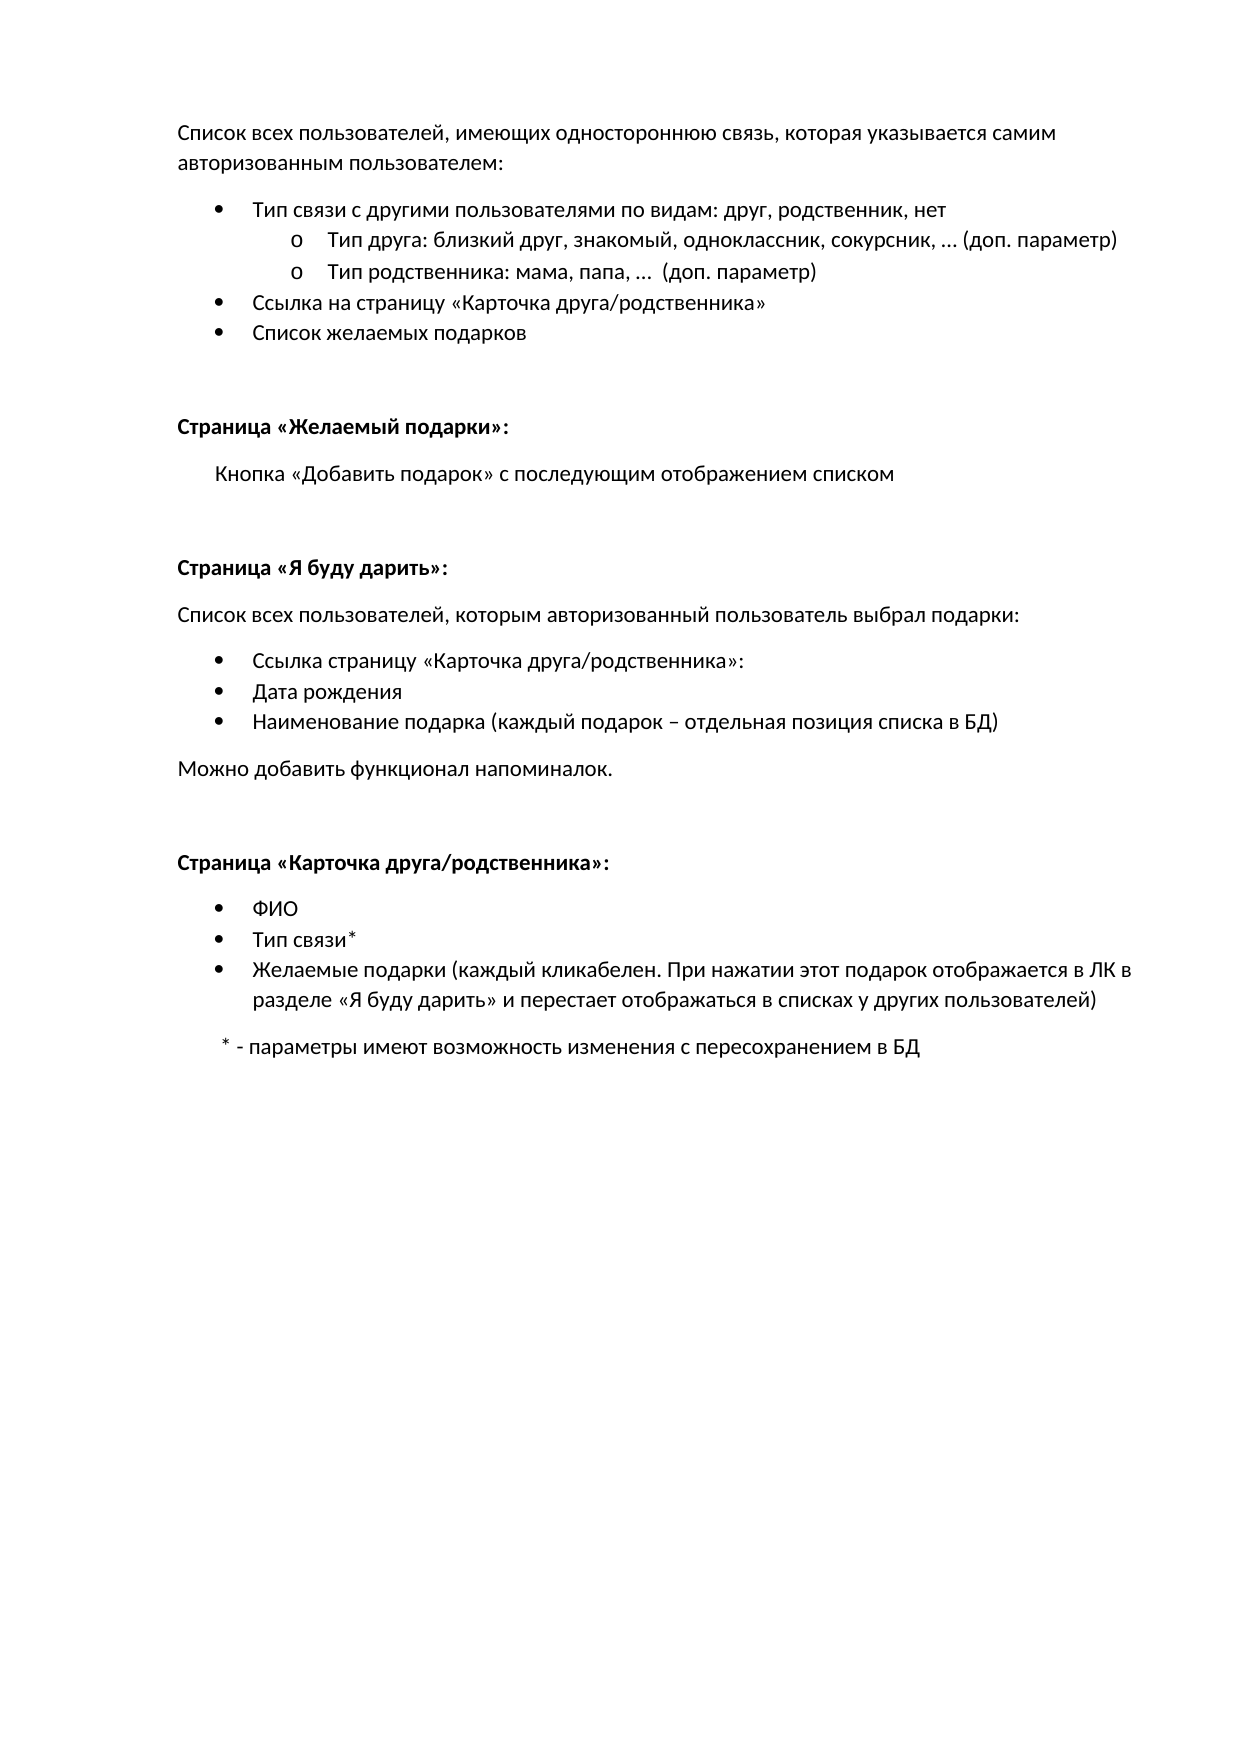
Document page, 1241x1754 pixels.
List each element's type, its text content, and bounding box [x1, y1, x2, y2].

list Наименование подарка (каждый подарок – отдельная позиция списка в БД) [215, 707, 1152, 735]
text Страница «Я буду дарить»: [177, 553, 1152, 581]
text Можно добавить функционал напоминалок. [177, 754, 1152, 782]
list Тип связи* [215, 925, 1152, 953]
text * - параметры имеют возможность изменения с пересохранением в БД [215, 1032, 1152, 1060]
text Страница «Желаемый подарки»: [177, 412, 1152, 440]
list Желаемые подарки (каждый кликабелен. При нажатии этот подарок отображается в ЛК в разделе «Я буду дарить» и перестает отображаться в списках у других пользователей) [215, 955, 1152, 1013]
list Тип друга: близкий друг, знакомый, одноклассник, сокурсник, … (доп. параметр) [290, 225, 1152, 254]
list Тип родственника: мама, папа, … (доп. параметр) [290, 257, 1152, 286]
text Кнопка «Добавить подарок» с последующим отображением списком [215, 459, 1152, 487]
text Список всех пользователей, имеющих одностороннюю связь, которая указывается самим авторизованным пользователем: [177, 118, 1152, 176]
list Список желаемых подарков [215, 318, 1152, 347]
list Ссылка страницу «Карточка друга/родственника»: [215, 647, 1152, 675]
list ФИО [215, 894, 1152, 923]
text Список всех пользователей, которым авторизованный пользователь выбрал подарки: [177, 600, 1152, 628]
text Страница «Карточка друга/родственника»: [177, 848, 1152, 876]
list Ссылка на страницу «Карточка друга/родственника» [215, 288, 1152, 316]
list Дата рождения [215, 677, 1152, 705]
list Тип связи с другими пользователями по видам: друг, родственник, нет [215, 195, 1152, 223]
